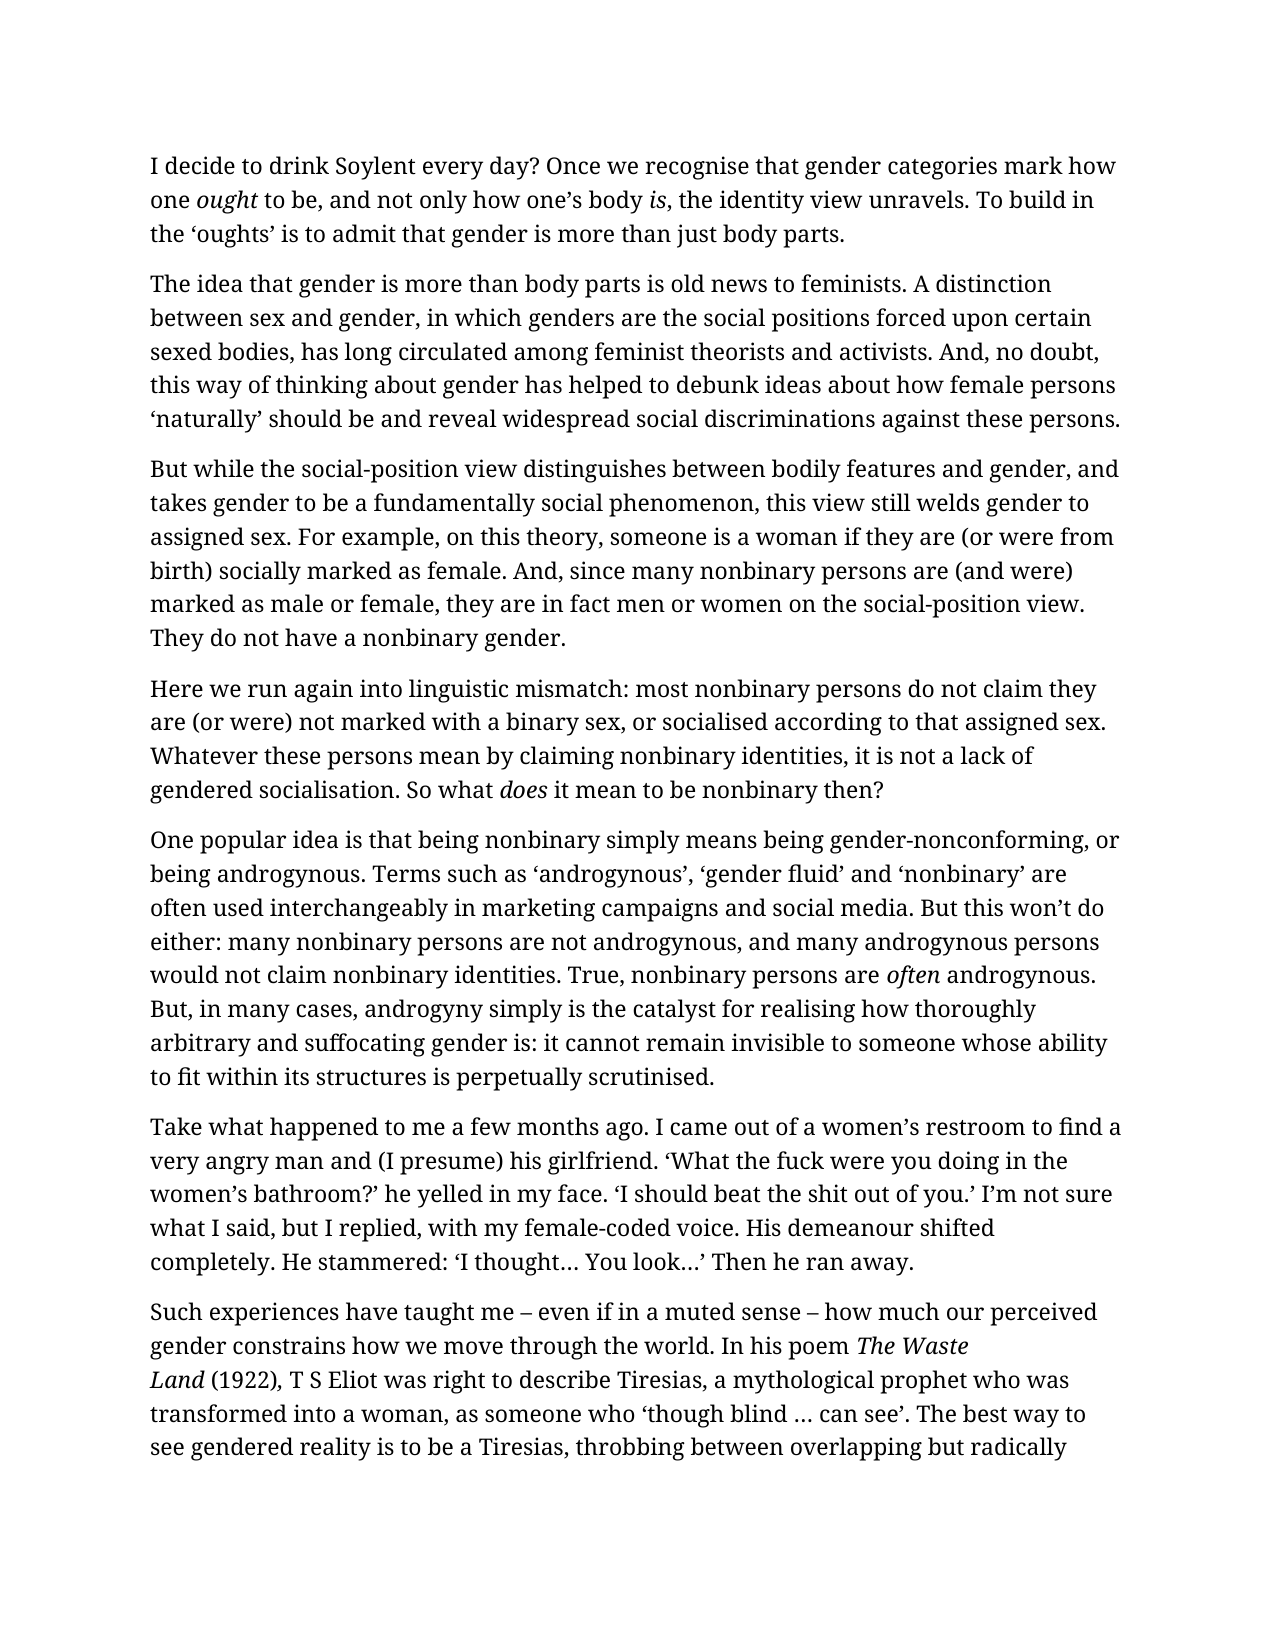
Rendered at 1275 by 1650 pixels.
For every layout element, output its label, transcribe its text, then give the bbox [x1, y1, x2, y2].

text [150, 1296, 1125, 1462]
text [150, 150, 1125, 249]
text The idea that gender is more than body parts is old news to feminists. A distinction between sex and gender, in which genders are the social positions forced upon certain sexed bodies, has long circulated among feminist theorists and activists. And, no doubt, this way of thinking about gender has helped to debunk ideas about how female persons ‘naturally’ should be and reveal widespread social discriminations against these persons. [150, 268, 1125, 434]
text One popular idea is that being nonbinary simply means being gender-nonconforming, or being androgynous. Terms such as ‘androgynous’, ‘gender fluid’ and ‘nonbinary’ are often used interchangeably in marketing campaigns and social media. But this won’t do either: many nonbinary persons are not androgynous, and many androgynous persons would not claim nonbinary identities. True, nonbinary persons are often androgynous. But, in many cases, androgyny simply is the catalyst for realising how thoroughly arbitrary and suffocating gender is: it cannot remain invisible to someone whose ability to fit within its structures is perpetually scrutinised. [150, 824, 1125, 1092]
text Here we run again into linguistic mismatch: most nonbinary persons do not claim they are (or were) not marked with a binary sex, or socialised according to that assigned sex. Whatever these persons mean by claiming nonbinary identities, it is not a lack of gendered socialisation. So what does it mean to be nonbinary then? [150, 672, 1125, 805]
text Take what happened to me a few months ago. I came out of a women’s restroom to find a very angry man and (I presume) his girlfriend. ‘What the fuck were you doing in the women’s bathroom?’ he yelled in my face. ‘I should beat the shit out of you.’ I’m not sure what I said, but I replied, with my female-coded voice. His demeanour shifted completely. He stammered: ‘I thought… You look…’ Then he ran away. [150, 1111, 1125, 1277]
text But while the social-position view distinguishes between bodily features and gender, and takes gender to be a fundamentally social phenomenon, this view still welds gender to assigned sex. For example, on this theory, someone is a woman if they are (or were from birth) socially marked as female. And, since many nonbinary persons are (and were) marked as male or female, they are in fact men or women on the social-position view. They do not have a nonbinary gender. [150, 453, 1125, 653]
